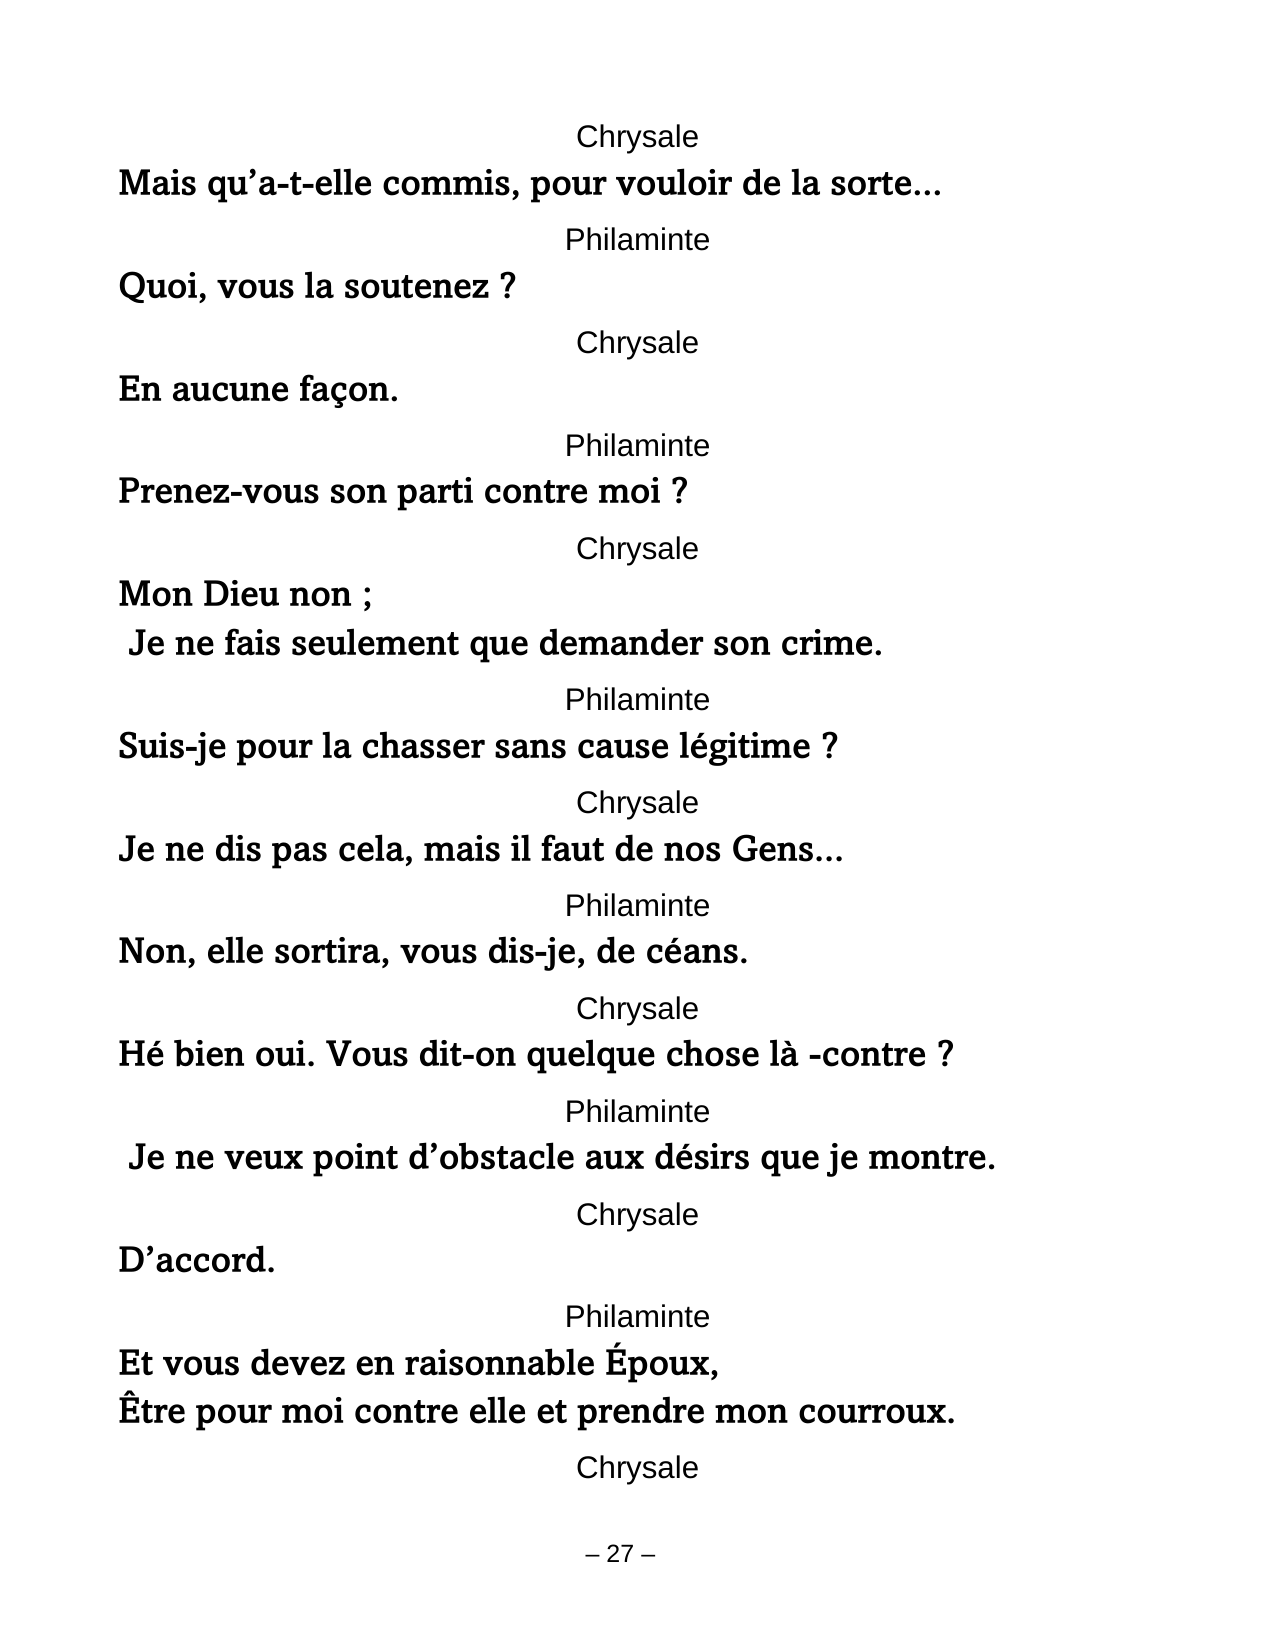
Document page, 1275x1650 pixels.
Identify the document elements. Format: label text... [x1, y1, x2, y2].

text Chrysale [118, 784, 1157, 820]
text Quoi, vous la soutenez ? [118, 263, 1157, 307]
text Chrysale [118, 1196, 1157, 1231]
text Suis-je pour la chasser sans cause légitime ? [118, 723, 1157, 767]
text Chrysale [118, 324, 1157, 360]
text Philaminte [118, 1298, 1157, 1334]
text Mais qu’a-t-elle commis, pour vouloir de la sorte... [118, 160, 1157, 204]
text Je ne fais seulement que demander son crime. [118, 620, 1157, 664]
text D’accord. [118, 1238, 1157, 1282]
text Chrysale [118, 118, 1157, 154]
text Et vous devez en raisonnable Époux, [118, 1341, 1157, 1384]
text Prenez-vous son parti contre moi ? [118, 469, 1157, 513]
text Mon Dieu non ; [118, 572, 1157, 616]
text Hé bien oui. Vous dit-on quelque chose là -contre ? [118, 1032, 1157, 1076]
text Philaminte [118, 427, 1157, 463]
text En aucune façon. [118, 366, 1157, 410]
text Chrysale [118, 530, 1157, 566]
text Chrysale [118, 990, 1157, 1026]
text Philaminte [118, 1093, 1157, 1128]
text Philaminte [118, 681, 1157, 717]
text Philaminte [118, 887, 1157, 923]
text Être pour moi contre elle et prendre mon courroux. [118, 1389, 1157, 1433]
text Non, elle sortira, vous dis-je, de céans. [118, 929, 1157, 973]
text Philaminte [118, 221, 1157, 257]
text Chrysale [118, 1449, 1157, 1486]
text Je ne veux point d’obstacle aux désirs que je montre. [118, 1135, 1157, 1179]
text Je ne dis pas cela, mais il faut de nos Gens... [118, 826, 1157, 870]
